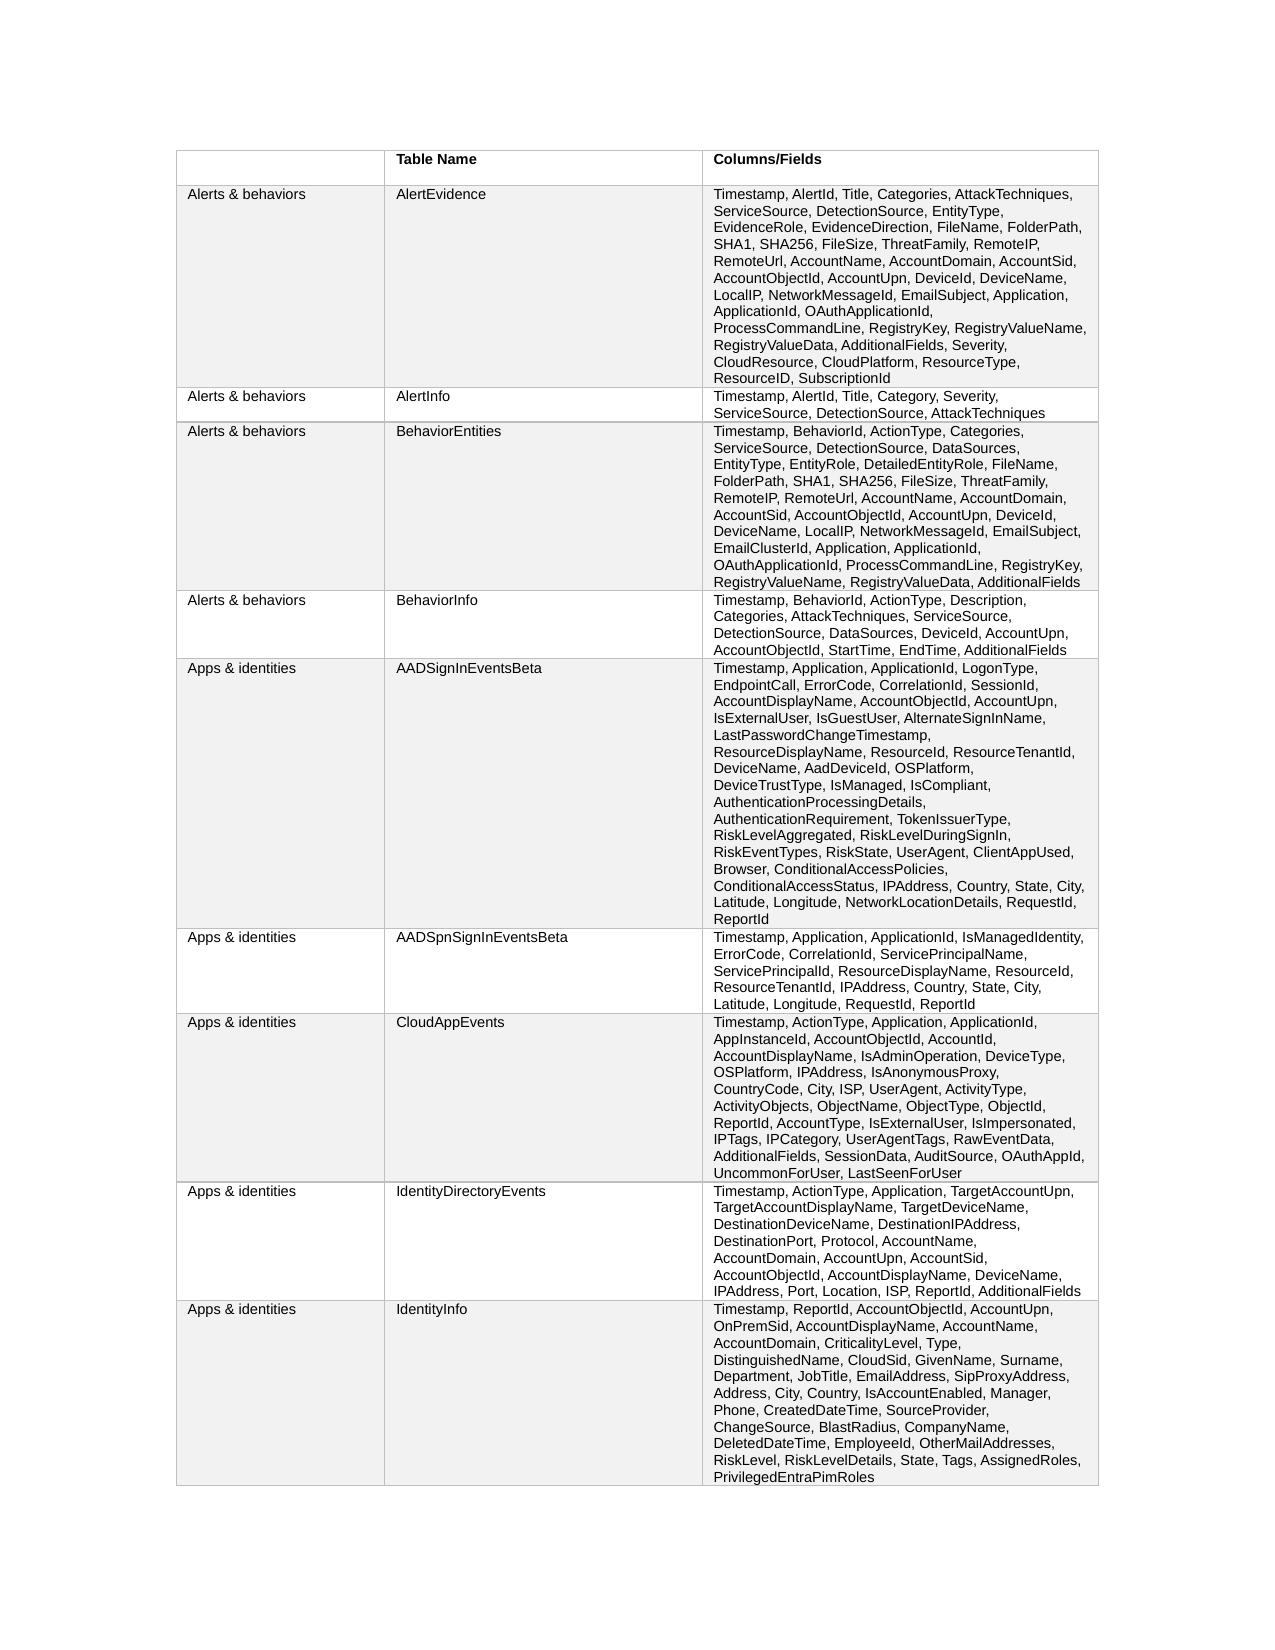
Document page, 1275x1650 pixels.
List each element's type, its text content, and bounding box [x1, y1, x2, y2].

table_header Table Name [385, 151, 702, 184]
table_cell Timestamp, ActionType, Application, ApplicationId, AppInstanceId, AccountObjectId, AccountId, AccountDisplayName, IsAdminOperation, DeviceType, OSPlatform, IPAddress, IsAnonymousProxy, CountryCode, City, ISP, UserAgent, ActivityType, ActivityObjects, ObjectName, ObjectType, ObjectId, ReportId, AccountType, IsExternalUser, IsImpersonated, IPTags, IPCategory, UserAgentTags, RawEventData, AdditionalFields, SessionData, AuditSource, OAuthAppId, UncommonForUser, LastSeenForUser [703, 1014, 1098, 1181]
table_cell Alerts & behaviors [177, 388, 384, 421]
table_header Columns/Fields [703, 151, 1098, 184]
table_cell Timestamp, ReportId, AccountObjectId, AccountUpn, OnPremSid, AccountDisplayName, AccountName, AccountDomain, CriticalityLevel, Type, DistinguishedName, CloudSid, GivenName, Surname, Department, JobTitle, EmailAddress, SipProxyAddress, Address, City, Country, IsAccountEnabled, Manager, Phone, CreatedDateTime, SourceProvider, ChangeSource, BlastRadius, CompanyName, DeletedDateTime, EmployeeId, OtherMailAddresses, RiskLevel, RiskLevelDetails, State, Tags, AssignedRoles, PrivilegedEntraPimRoles [703, 1301, 1098, 1485]
table_cell Timestamp, Application, ApplicationId, IsManagedIdentity, ErrorCode, CorrelationId, ServicePrincipalName, ServicePrincipalId, ResourceDisplayName, ResourceId, ResourceTenantId, IPAddress, Country, State, City, Latitude, Longitude, RequestId, ReportId [703, 929, 1098, 1013]
table_cell IdentityDirectoryEvents [385, 1183, 702, 1300]
table_cell Apps & identities [177, 1014, 384, 1181]
table_cell Apps & identities [177, 1301, 384, 1485]
table_cell AlertEvidence [385, 186, 702, 387]
table_cell Alerts & behaviors [177, 186, 384, 387]
table_cell AlertInfo [385, 388, 702, 421]
table_cell AADSpnSignInEventsBeta [385, 929, 702, 1013]
table_cell Apps & identities [177, 929, 384, 1013]
table_cell BehaviorEntities [385, 423, 702, 590]
table_cell Apps & identities [177, 659, 384, 928]
table_cell BehaviorInfo [385, 591, 702, 658]
table_cell Apps & identities [177, 1183, 384, 1300]
table_cell Timestamp, Application, ApplicationId, LogonType, EndpointCall, ErrorCode, CorrelationId, SessionId, AccountDisplayName, AccountObjectId, AccountUpn, IsExternalUser, IsGuestUser, AlternateSignInName, LastPasswordChangeTimestamp, ResourceDisplayName, ResourceId, ResourceTenantId, DeviceName, AadDeviceId, OSPlatform, DeviceTrustType, IsManaged, IsCompliant, AuthenticationProcessingDetails, AuthenticationRequirement, TokenIssuerType, RiskLevelAggregated, RiskLevelDuringSignIn, RiskEventTypes, RiskState, UserAgent, ClientAppUsed, Browser, ConditionalAccessPolicies, ConditionalAccessStatus, IPAddress, Country, State, City, Latitude, Longitude, NetworkLocationDetails, RequestId, ReportId [703, 659, 1098, 928]
table_cell AADSignInEventsBeta [385, 659, 702, 928]
table_cell IdentityInfo [385, 1301, 702, 1485]
table_cell Timestamp, ActionType, Application, TargetAccountUpn, TargetAccountDisplayName, TargetDeviceName, DestinationDeviceName, DestinationIPAddress, DestinationPort, Protocol, AccountName, AccountDomain, AccountUpn, AccountSid, AccountObjectId, AccountDisplayName, DeviceName, IPAddress, Port, Location, ISP, ReportId, AdditionalFields [703, 1183, 1098, 1300]
table_header [177, 151, 384, 184]
table_cell Alerts & behaviors [177, 591, 384, 658]
table_cell Alerts & behaviors [177, 423, 384, 590]
table_cell Timestamp, AlertId, Title, Category, Severity, ServiceSource, DetectionSource, AttackTechniques [703, 388, 1098, 421]
table_cell CloudAppEvents [385, 1014, 702, 1181]
table_cell Timestamp, BehaviorId, ActionType, Description, Categories, AttackTechniques, ServiceSource, DetectionSource, DataSources, DeviceId, AccountUpn, AccountObjectId, StartTime, EndTime, AdditionalFields [703, 591, 1098, 658]
table_cell Timestamp, AlertId, Title, Categories, AttackTechniques, ServiceSource, DetectionSource, EntityType, EvidenceRole, EvidenceDirection, FileName, FolderPath, SHA1, SHA256, FileSize, ThreatFamily, RemoteIP, RemoteUrl, AccountName, AccountDomain, AccountSid, AccountObjectId, AccountUpn, DeviceId, DeviceName, LocalIP, NetworkMessageId, EmailSubject, Application, ApplicationId, OAuthApplicationId, ProcessCommandLine, RegistryKey, RegistryValueName, RegistryValueData, AdditionalFields, Severity, CloudResource, CloudPlatform, ResourceType, ResourceID, SubscriptionId [703, 186, 1098, 387]
table_cell Timestamp, BehaviorId, ActionType, Categories, ServiceSource, DetectionSource, DataSources, EntityType, EntityRole, DetailedEntityRole, FileName, FolderPath, SHA1, SHA256, FileSize, ThreatFamily, RemoteIP, RemoteUrl, AccountName, AccountDomain, AccountSid, AccountObjectId, AccountUpn, DeviceId, DeviceName, LocalIP, NetworkMessageId, EmailSubject, EmailClusterId, Application, ApplicationId, OAuthApplicationId, ProcessCommandLine, RegistryKey, RegistryValueName, RegistryValueData, AdditionalFields [703, 423, 1098, 590]
